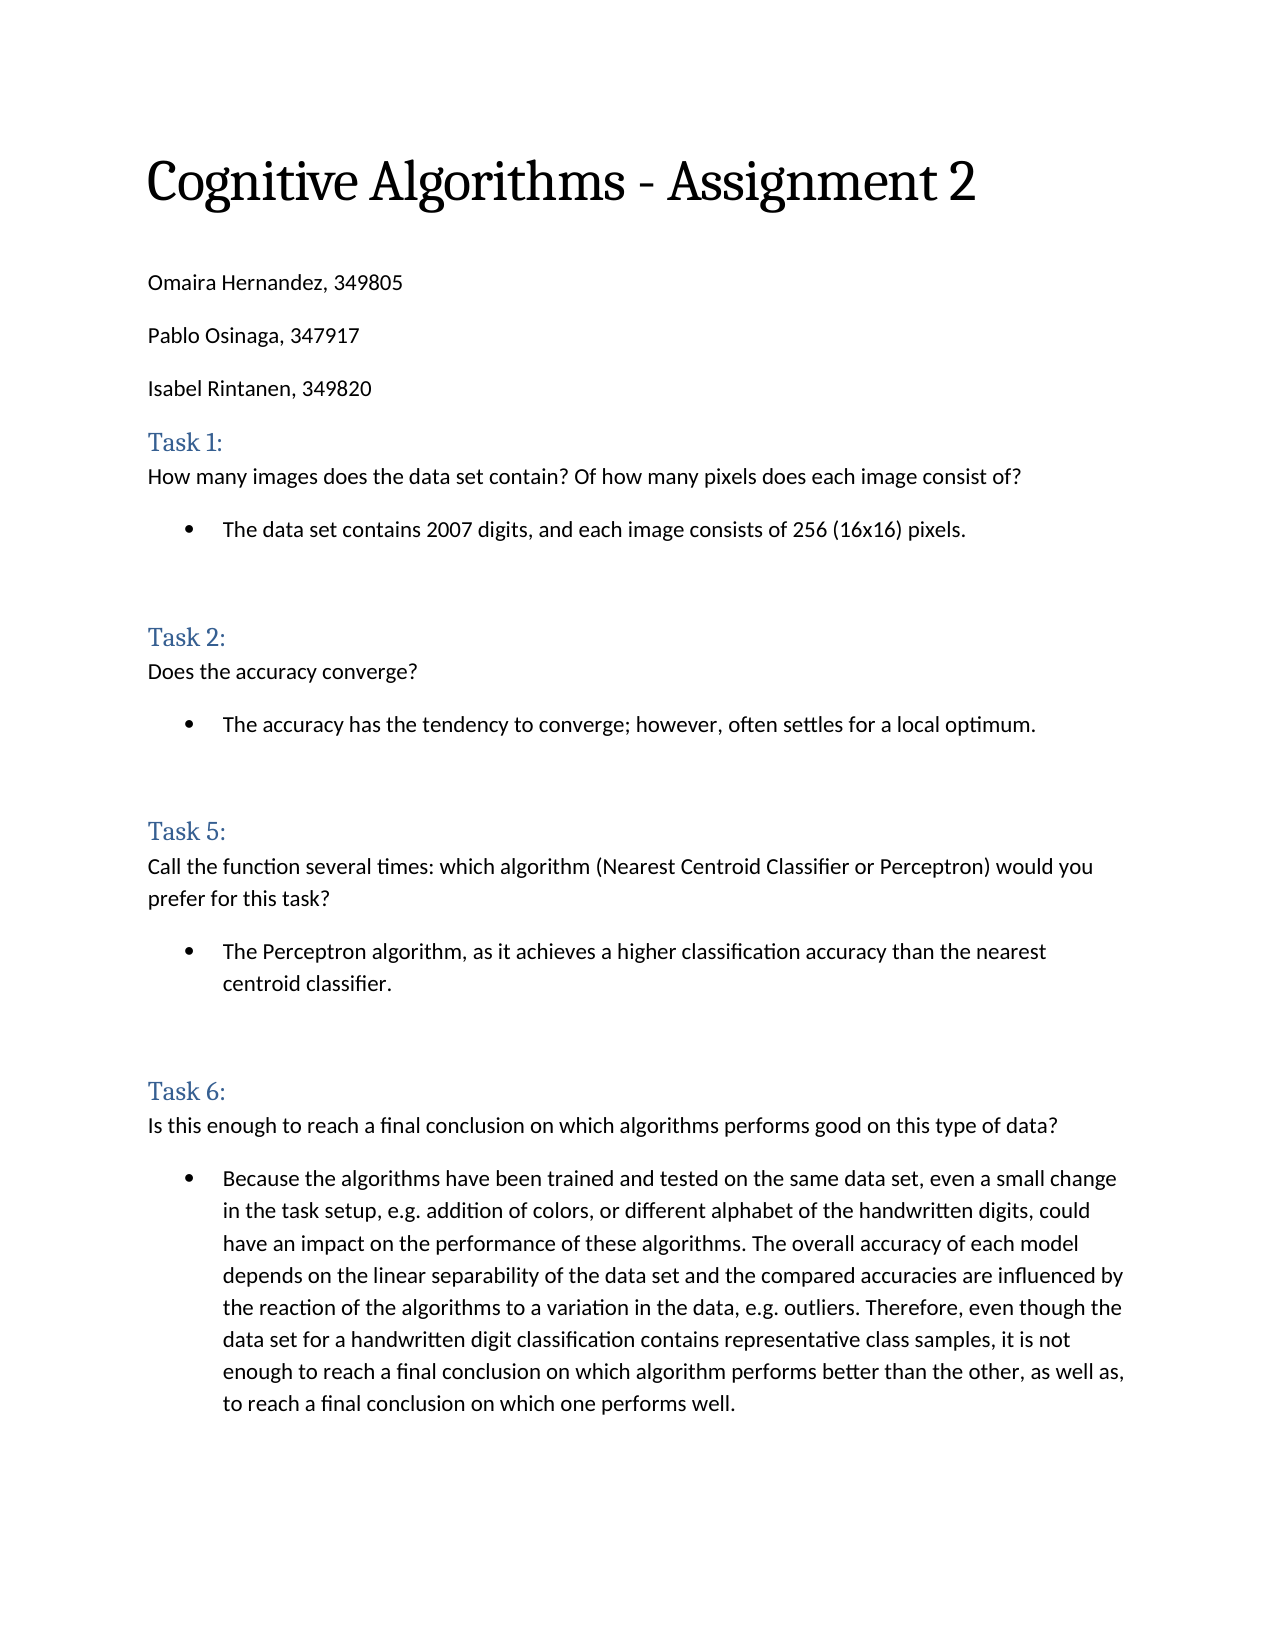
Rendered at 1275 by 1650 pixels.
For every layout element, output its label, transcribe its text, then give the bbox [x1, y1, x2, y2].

subtitle Task 2: [148, 622, 1127, 653]
list The Perceptron algorithm, as it achieves a higher classification accuracy than the nearest centroid classifier. [185, 937, 1127, 997]
text Isabel Rintanen, 349820 [148, 374, 1127, 402]
subtitle Task 1: [148, 427, 1127, 458]
title Cognitive Algorithms - Assignment 2 [148, 148, 1127, 215]
subtitle Task 5: [148, 816, 1127, 847]
list The data set contains 2007 digits, and each image consists of 256 (16x16) pixels. [185, 516, 1127, 543]
list The accuracy has the tendency to converge; however, often settles for a local optimum. [185, 710, 1127, 738]
text Is this enough to reach a final conclusion on which algorithms performs good on this type of data? [148, 1111, 1127, 1139]
text Pablo Osinaga, 347917 [148, 321, 1127, 349]
text How many images does the data set contain? Of how many pixels does each image consist of? [148, 462, 1127, 491]
text Does the accuracy converge? [148, 657, 1127, 685]
text Omaira Hernandez, 349805 [148, 268, 1127, 296]
subtitle Task 6: [148, 1076, 1127, 1107]
list Because the algorithms have been trained and tested on the same data set, even a small change in the task setup, e.g. addition of colors, or different alphabet of the handwritten digits, could have an impact on the performance of these algorithms. The overall accuracy of each model depends on the linear separability of the data set and the compared accuracies are influenced by the reaction of the algorithms to a variation in the data, e.g. outliers. Therefore, even though the data set for a handwritten digit classification contains representative class samples, it is not enough to reach a final conclusion on which algorithm performs better than the other, as well as, to reach a final conclusion on which one performs well. [185, 1164, 1127, 1418]
text Call the function several times: which algorithm (Nearest Centroid Classifier or Perceptron) would you prefer for this task? [148, 852, 1127, 912]
